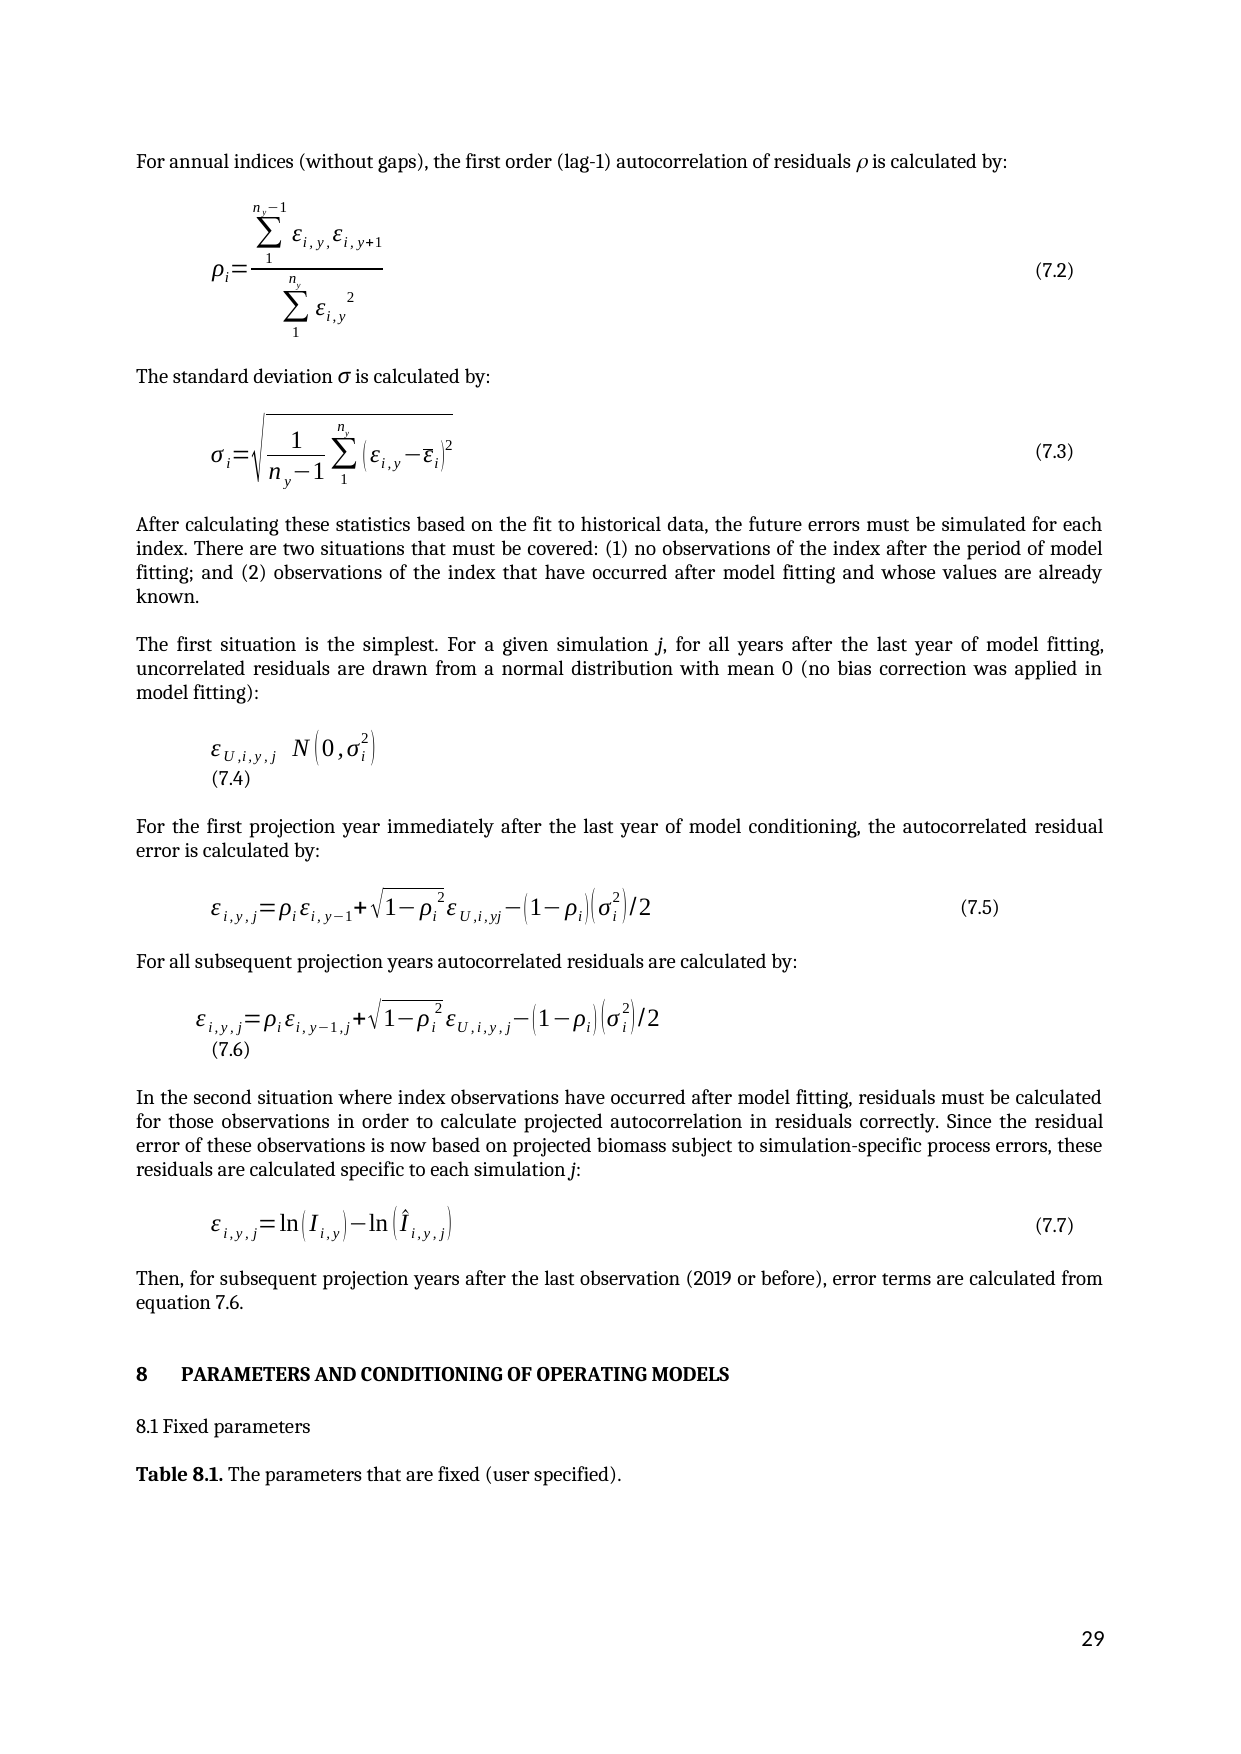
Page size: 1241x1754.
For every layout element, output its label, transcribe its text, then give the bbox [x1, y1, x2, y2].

text For annual indices (without gaps), the first order (lag-1) autocorrelation of residuals is calculated by: [136, 150, 1104, 174]
subtitle PARAMETERS AND CONDITIONING OF OPERATING MODELS [136, 1363, 1104, 1387]
text For all subsequent projection years autocorrelated residuals are calculated by: [136, 950, 1104, 974]
text After calculating these statistics based on the fit to historical data, the future errors must be simulated for each index. There are two situations that must be covered: (1) no observations of the index after the period of model fitting; and (2) observations of the index that have occurred after model fitting and whose values are already known. [136, 513, 1104, 608]
list 8.1 Fixed parameters [136, 1415, 1104, 1439]
text (7.4) [136, 728, 1104, 791]
text (7.7) [136, 1205, 1104, 1243]
text (7.2) [136, 198, 1104, 341]
text (7.5) [136, 887, 1104, 926]
text Table 8.1. The parameters that are fixed (user specified). [136, 1463, 1104, 1487]
text For the first projection year immediately after the last year of model conditioning, the autocorrelated residual error is calculated by: [136, 815, 1104, 863]
text The standard deviation σ is calculated by: [136, 364, 1104, 388]
text (7.3) [136, 412, 1104, 489]
text (7.6) [136, 998, 1104, 1062]
text In the second situation where index observations have occurred after model fitting, residuals must be calculated for those observations in order to calculate projected autocorrelation in residuals correctly. Since the residual error of these observations is now based on projected biomass subject to simulation-specific process errors, these residuals are calculated specific to each simulation j: [136, 1086, 1104, 1181]
text Then, for subsequent projection years after the last observation (2019 or before), error terms are calculated from equation 7.6. [136, 1267, 1104, 1315]
text The first situation is the simplest. For a given simulation j, for all years after the last year of model fitting, uncorrelated residuals are drawn from a normal distribution with mean 0 (no bias correction was applied in model fitting): [136, 632, 1104, 704]
